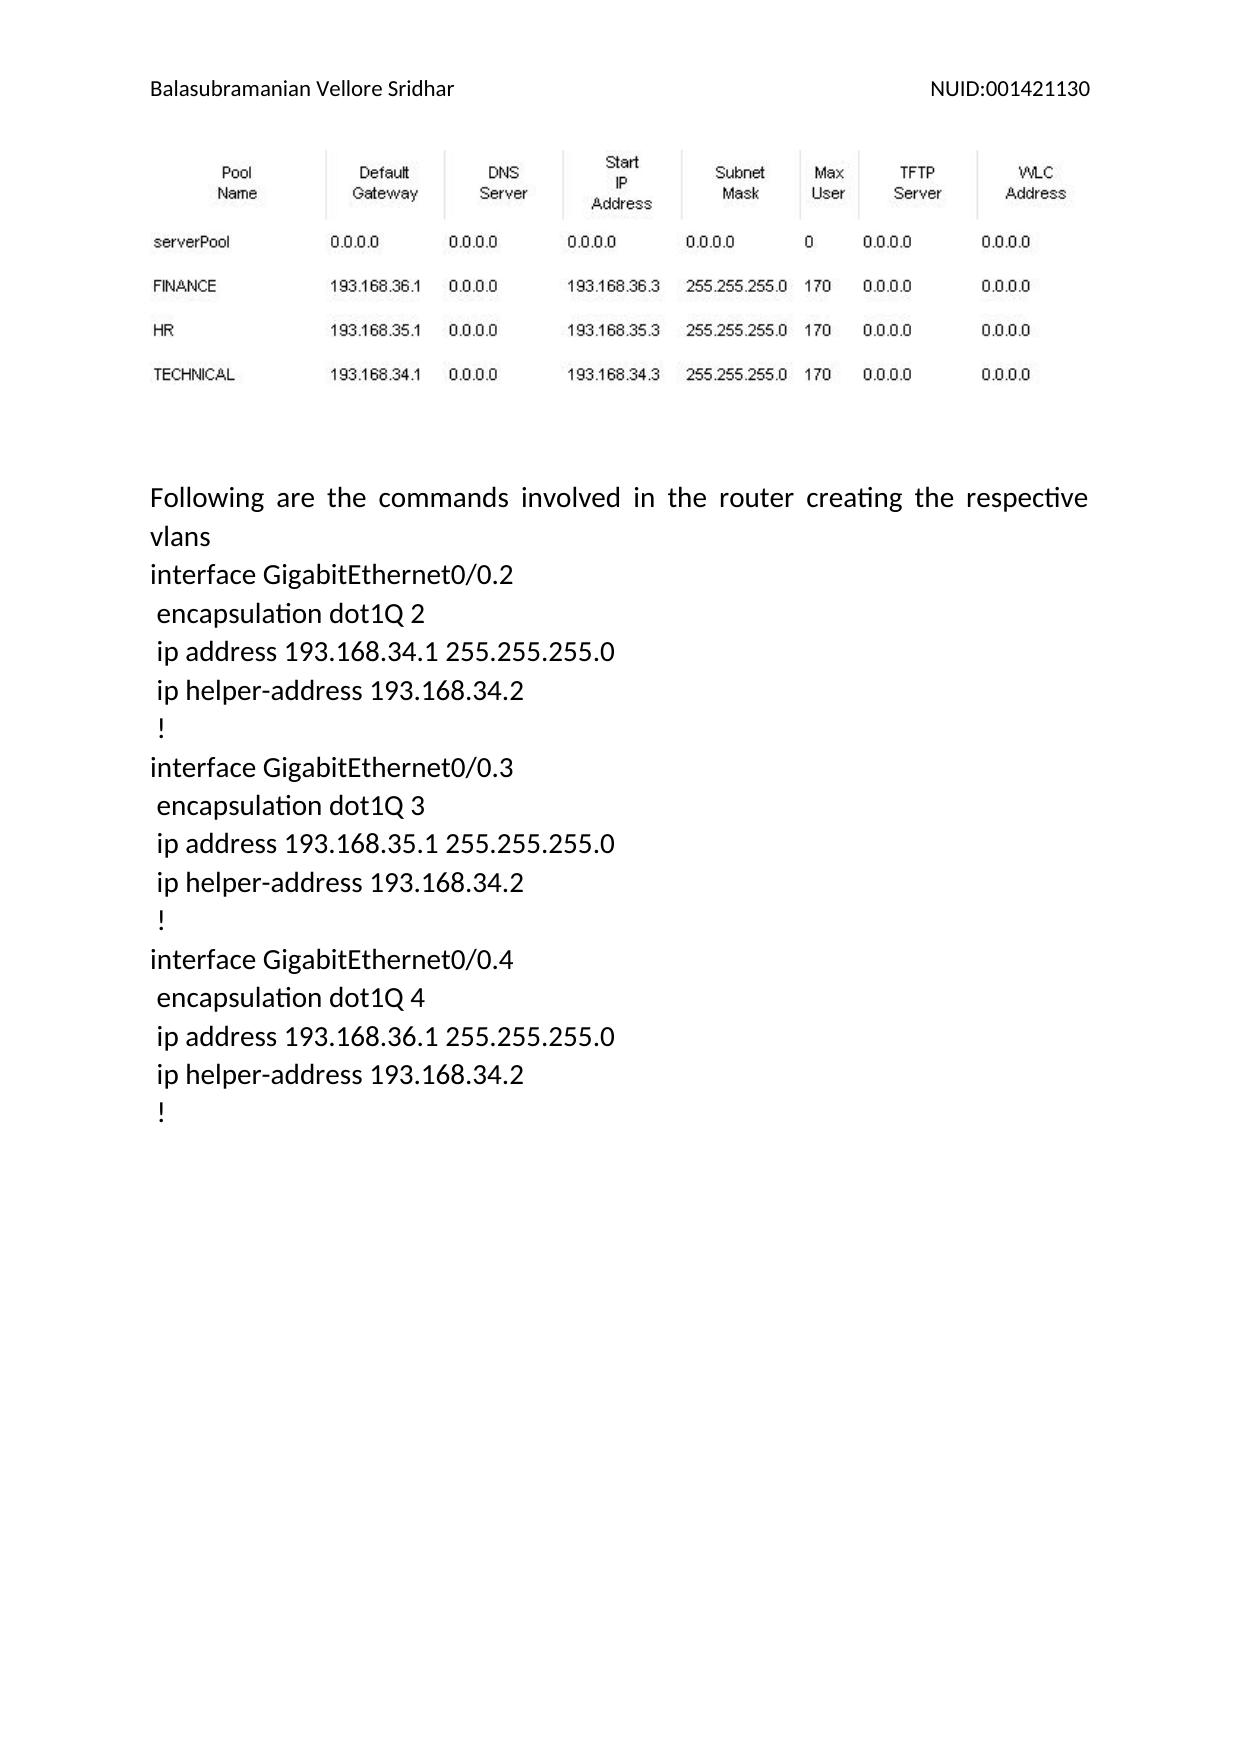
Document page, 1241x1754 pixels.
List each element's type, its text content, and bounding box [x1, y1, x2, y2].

text ip helper-address 193.168.34.2 [150, 672, 1090, 707]
text interface GigabitEthernet0/0.4 [150, 941, 1090, 976]
text interface GigabitEthernet0/0.2 [150, 556, 1090, 592]
text Following are the commands involved in the router creating the respective vlans [150, 479, 1090, 554]
text encapsulation dot1Q 4 [150, 979, 1090, 1015]
text ip helper-address 193.168.34.2 [150, 1056, 1090, 1092]
text ! [150, 1094, 1090, 1130]
text ip address 193.168.35.1 255.255.255.0 [150, 826, 1090, 861]
picture [150, 150, 1091, 401]
text ! [150, 710, 1090, 746]
text encapsulation dot1Q 3 [150, 787, 1090, 823]
text ip address 193.168.34.1 255.255.255.0 [150, 633, 1090, 669]
text interface GigabitEthernet0/0.3 [150, 749, 1090, 784]
text ip address 193.168.36.1 255.255.255.0 [150, 1018, 1090, 1053]
text ! [150, 902, 1090, 938]
text ip helper-address 193.168.34.2 [150, 864, 1090, 899]
text encapsulation dot1Q 2 [150, 595, 1090, 631]
